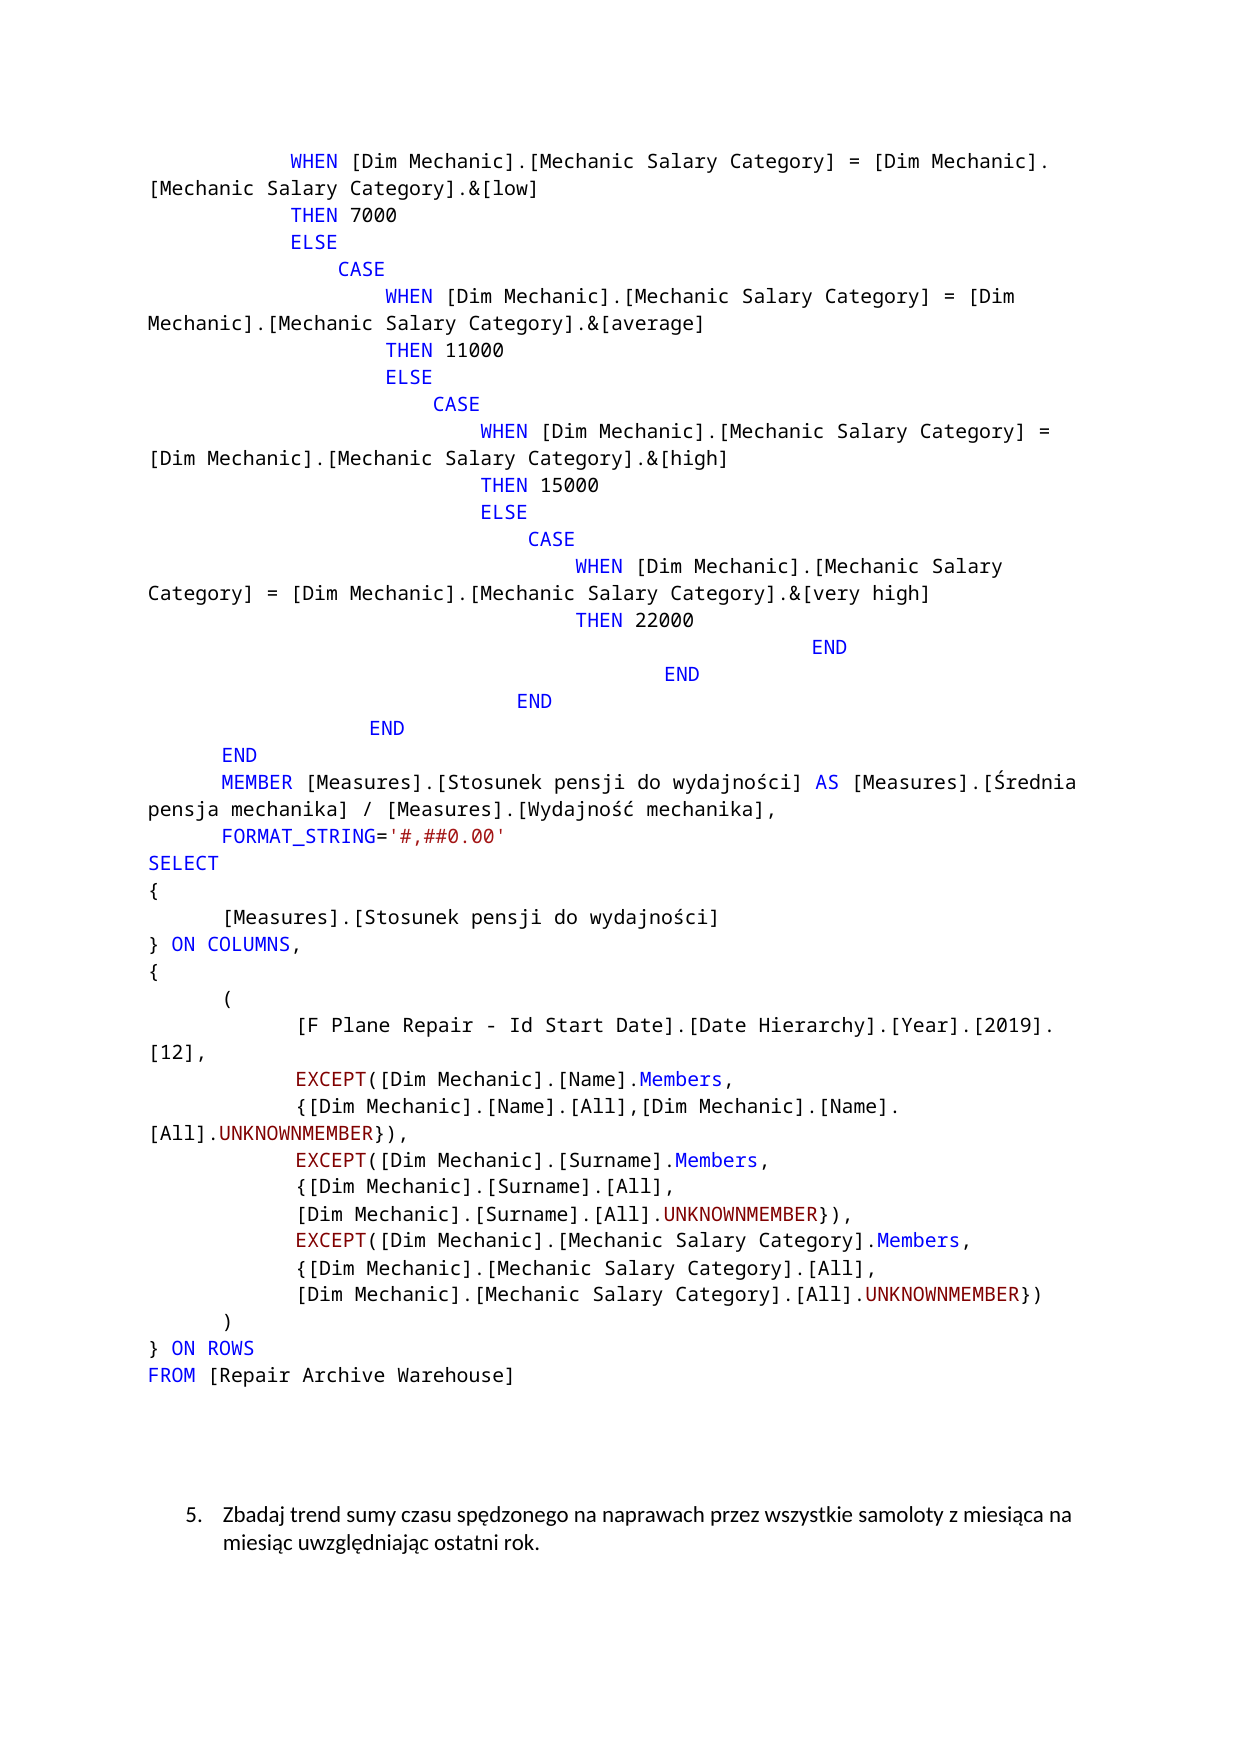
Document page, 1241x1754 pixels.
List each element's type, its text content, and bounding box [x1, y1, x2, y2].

text [Dim Mechanic].[Surname].[All].UNKNOWNMEMBER}), [148, 1200, 1093, 1227]
text EXCEPT([Dim Mechanic].[Mechanic Salary Category].Members, [148, 1227, 1093, 1254]
text [Dim Mechanic].[Mechanic Salary Category].[All].UNKNOWNMEMBER}) [148, 1281, 1093, 1308]
text CASE [148, 525, 1093, 552]
text END [148, 687, 1093, 714]
text END [148, 660, 1093, 687]
text } ON COLUMNS, [148, 930, 1093, 957]
text MEMBER [Measures].[Stosunek pensji do wydajności] AS [Measures].[Średnia pensja mechanika] / [Measures].[Wydajność mechanika], [148, 768, 1093, 822]
text SELECT [148, 849, 1093, 876]
text WHEN [Dim Mechanic].[Mechanic Salary Category] = [Dim Mechanic].[Mechanic Salary Category].&[very high] [148, 552, 1093, 606]
text END [148, 714, 1093, 741]
text EXCEPT([Dim Mechanic].[Surname].Members, [148, 1146, 1093, 1173]
text END [148, 741, 1093, 768]
text WHEN [Dim Mechanic].[Mechanic Salary Category] = [Dim Mechanic].[Mechanic Salary Category].&[high] [148, 417, 1093, 471]
text WHEN [Dim Mechanic].[Mechanic Salary Category] = [Dim Mechanic].[Mechanic Salary Category].&[low] [148, 148, 1093, 202]
text ) [148, 1308, 1093, 1335]
text EXCEPT([Dim Mechanic].[Name].Members, [148, 1065, 1093, 1092]
text THEN 7000 [148, 202, 1093, 228]
text ELSE [148, 363, 1093, 390]
text {[Dim Mechanic].[Name].[All],[Dim Mechanic].[Name].[All].UNKNOWNMEMBER}), [148, 1092, 1093, 1146]
text ELSE [148, 228, 1093, 256]
text WHEN [Dim Mechanic].[Mechanic Salary Category] = [Dim Mechanic].[Mechanic Salary Category].&[average] [148, 282, 1093, 336]
text [F Plane Repair - Id Start Date].[Date Hierarchy].[Year].[2019].[12], [148, 1011, 1093, 1065]
text FROM [Repair Archive Warehouse] [148, 1362, 1093, 1389]
text { [148, 876, 1093, 903]
text CASE [148, 390, 1093, 417]
text {[Dim Mechanic].[Surname].[All], [148, 1173, 1093, 1200]
text {[Dim Mechanic].[Mechanic Salary Category].[All], [148, 1254, 1093, 1281]
text END [148, 633, 1093, 660]
text ( [148, 984, 1093, 1011]
text THEN 15000 [148, 471, 1093, 498]
text CASE [148, 256, 1093, 282]
text THEN 11000 [148, 336, 1093, 363]
text FORMAT_STRING='#,##0.00' [148, 822, 1093, 849]
text } ON ROWS [148, 1335, 1093, 1362]
text THEN 22000 [148, 606, 1093, 633]
text { [148, 957, 1093, 984]
text ELSE [148, 498, 1093, 525]
list Zbadaj trend sumy czasu spędzonego na naprawach przez wszystkie samoloty z miesiąca na miesiąc uwzględniając ostatni rok. [185, 1500, 1093, 1556]
text [Measures].[Stosunek pensji do wydajności] [148, 903, 1093, 930]
